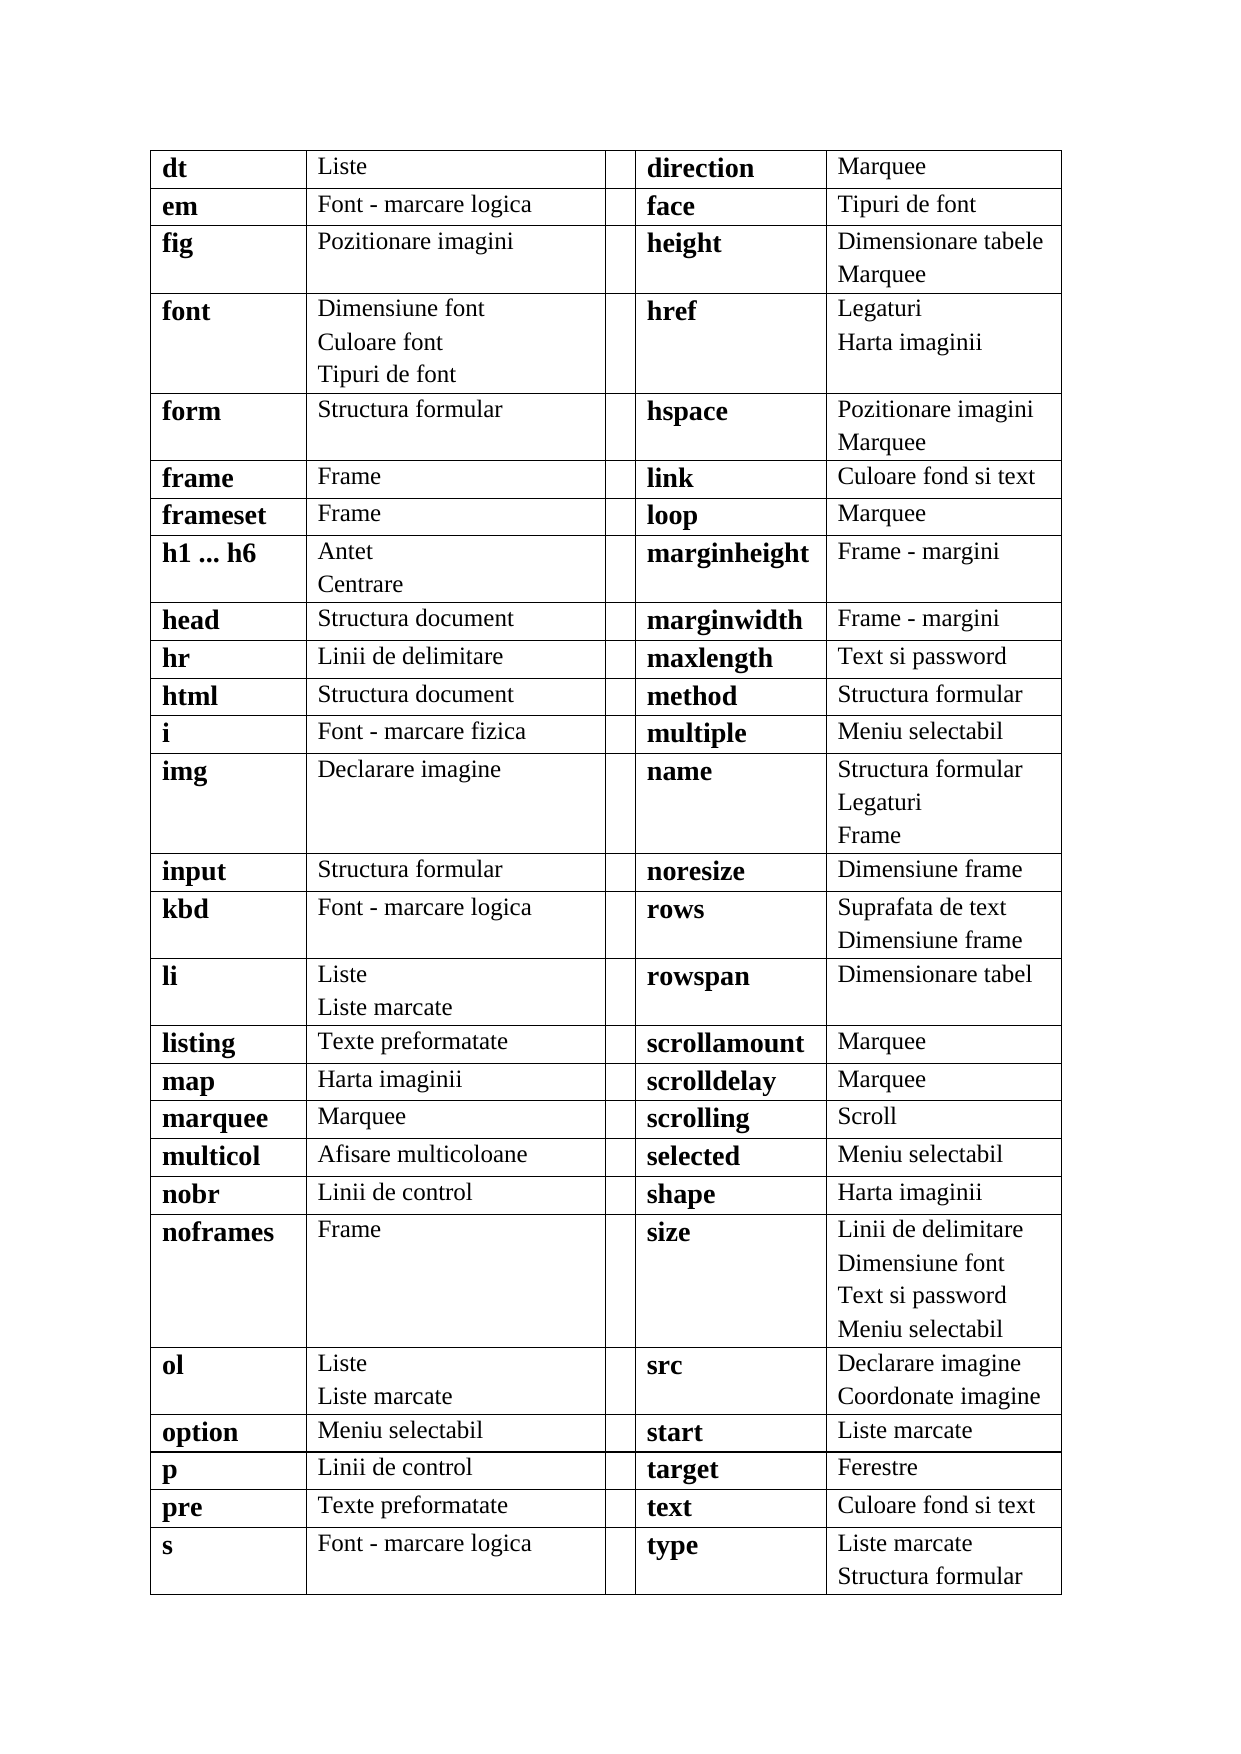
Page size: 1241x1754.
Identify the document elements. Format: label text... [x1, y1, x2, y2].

table_cell selected [636, 1139, 826, 1176]
table_cell Structura formular [827, 679, 1061, 715]
table_cell Liste Liste marcate [307, 1348, 605, 1414]
table_cell html [151, 679, 306, 715]
table_cell [606, 1415, 635, 1451]
table_cell Font - marcare logica [307, 892, 605, 958]
table_cell Text si password [827, 641, 1061, 678]
table_cell option [151, 1415, 306, 1451]
table_cell [606, 959, 635, 1025]
table_cell s [151, 1528, 306, 1594]
table_cell Liste marcate Structura formular [827, 1528, 1061, 1594]
table_cell [606, 754, 635, 853]
table_cell Meniu selectabil [827, 716, 1061, 753]
table_cell nobr [151, 1177, 306, 1213]
table_cell listing [151, 1026, 306, 1063]
table_cell Declarare imagine [307, 754, 605, 853]
table_cell h1 ... h6 [151, 536, 306, 602]
table_cell img [151, 754, 306, 853]
table_cell [606, 461, 635, 497]
table_cell p [151, 1453, 306, 1489]
table_cell Font - marcare logica [307, 189, 605, 225]
table_cell Structura formular [307, 394, 605, 460]
table_cell marginheight [636, 536, 826, 602]
table_cell [606, 1101, 635, 1138]
table_cell hr [151, 641, 306, 678]
table_cell marginwidth [636, 603, 826, 640]
table_cell pre [151, 1490, 306, 1527]
table_cell Linii de delimitare Dimensiune font Text si password Meniu selectabil [827, 1215, 1061, 1347]
table_cell [606, 1139, 635, 1176]
table_cell [606, 151, 635, 188]
table_cell Dimensionare tabel [827, 959, 1061, 1025]
table_cell [606, 716, 635, 753]
table_cell Marquee [827, 1064, 1061, 1100]
table_cell Pozitionare imagini [307, 226, 605, 292]
table_cell Legaturi Harta imaginii [827, 294, 1061, 393]
table_cell loop [636, 499, 826, 535]
table_cell href [636, 294, 826, 393]
table_cell Marquee [827, 151, 1061, 188]
table_cell [606, 1177, 635, 1213]
table_cell noresize [636, 854, 826, 891]
table_cell Marquee [827, 1026, 1061, 1063]
table_cell Marquee [307, 1101, 605, 1138]
table_cell scrolling [636, 1101, 826, 1138]
table_cell ol [151, 1348, 306, 1414]
table_cell [606, 1453, 635, 1489]
table_cell [606, 294, 635, 393]
table_cell type [636, 1528, 826, 1594]
table_cell [606, 854, 635, 891]
table_cell Liste Liste marcate [307, 959, 605, 1025]
table_cell [606, 189, 635, 225]
table_cell em [151, 189, 306, 225]
table_cell marquee [151, 1101, 306, 1138]
table_cell Declarare imagine Coordonate imagine [827, 1348, 1061, 1414]
table_cell Frame [307, 461, 605, 497]
table_cell shape [636, 1177, 826, 1213]
table_cell direction [636, 151, 826, 188]
table_cell frame [151, 461, 306, 497]
table_cell maxlength [636, 641, 826, 678]
table_cell Font - marcare fizica [307, 716, 605, 753]
table_cell input [151, 854, 306, 891]
table_cell map [151, 1064, 306, 1100]
table_cell i [151, 716, 306, 753]
table_cell target [636, 1453, 826, 1489]
table_cell Structura document [307, 603, 605, 640]
table_cell dt [151, 151, 306, 188]
table_cell noframes [151, 1215, 306, 1347]
table_cell face [636, 189, 826, 225]
table_cell frameset [151, 499, 306, 535]
table_cell rows [636, 892, 826, 958]
table_cell head [151, 603, 306, 640]
table_cell Frame - margini [827, 536, 1061, 602]
table_cell Texte preformatate [307, 1026, 605, 1063]
table_cell [606, 892, 635, 958]
table_cell Structura document [307, 679, 605, 715]
table_cell link [636, 461, 826, 497]
table_cell Meniu selectabil [307, 1415, 605, 1451]
table_cell [606, 1348, 635, 1414]
table_cell [606, 1064, 635, 1100]
table_cell Linii de delimitare [307, 641, 605, 678]
table_cell Antet Centrare [307, 536, 605, 602]
table_cell multiple [636, 716, 826, 753]
table_cell Ferestre [827, 1453, 1061, 1489]
table_cell form [151, 394, 306, 460]
table_cell [606, 394, 635, 460]
table_cell Frame - margini [827, 603, 1061, 640]
table_cell Afisare multicoloane [307, 1139, 605, 1176]
table_cell [606, 1528, 635, 1594]
table_cell Tipuri de font [827, 189, 1061, 225]
table_cell Frame [307, 499, 605, 535]
table_cell Harta imaginii [307, 1064, 605, 1100]
table_cell Font - marcare logica [307, 1528, 605, 1594]
table_cell Culoare fond si text [827, 461, 1061, 497]
table_cell Scroll [827, 1101, 1061, 1138]
table_cell fig [151, 226, 306, 292]
table_cell scrolldelay [636, 1064, 826, 1100]
table_cell Liste marcate [827, 1415, 1061, 1451]
table_cell [606, 1026, 635, 1063]
table_cell Dimensiune font Culoare font Tipuri de font [307, 294, 605, 393]
table_cell text [636, 1490, 826, 1527]
table_cell Texte preformatate [307, 1490, 605, 1527]
table_cell method [636, 679, 826, 715]
table_cell [606, 1215, 635, 1347]
table_cell kbd [151, 892, 306, 958]
table_cell Structura formular [307, 854, 605, 891]
table_cell [606, 679, 635, 715]
table_cell Pozitionare imagini Marquee [827, 394, 1061, 460]
table_cell size [636, 1215, 826, 1347]
table_cell Dimensiune frame [827, 854, 1061, 891]
table_cell font [151, 294, 306, 393]
table_cell [606, 603, 635, 640]
table_cell height [636, 226, 826, 292]
table_cell rowspan [636, 959, 826, 1025]
table_cell [606, 1490, 635, 1527]
table_cell src [636, 1348, 826, 1414]
table_cell Linii de control [307, 1177, 605, 1213]
table_cell Culoare fond si text [827, 1490, 1061, 1527]
table_cell li [151, 959, 306, 1025]
table_cell Dimensionare tabele Marquee [827, 226, 1061, 292]
table_cell scrollamount [636, 1026, 826, 1063]
table_cell Linii de control [307, 1453, 605, 1489]
table_cell Frame [307, 1215, 605, 1347]
table_cell [606, 641, 635, 678]
table_cell name [636, 754, 826, 853]
table_cell [606, 536, 635, 602]
table_cell Suprafata de text Dimensiune frame [827, 892, 1061, 958]
table_cell start [636, 1415, 826, 1451]
table_cell Marquee [827, 499, 1061, 535]
table_cell [606, 226, 635, 292]
table_cell Liste [307, 151, 605, 188]
table_cell [606, 499, 635, 535]
table_cell multicol [151, 1139, 306, 1176]
table_cell Meniu selectabil [827, 1139, 1061, 1176]
table_cell Structura formular Legaturi Frame [827, 754, 1061, 853]
table_cell hspace [636, 394, 826, 460]
table_cell Harta imaginii [827, 1177, 1061, 1213]
